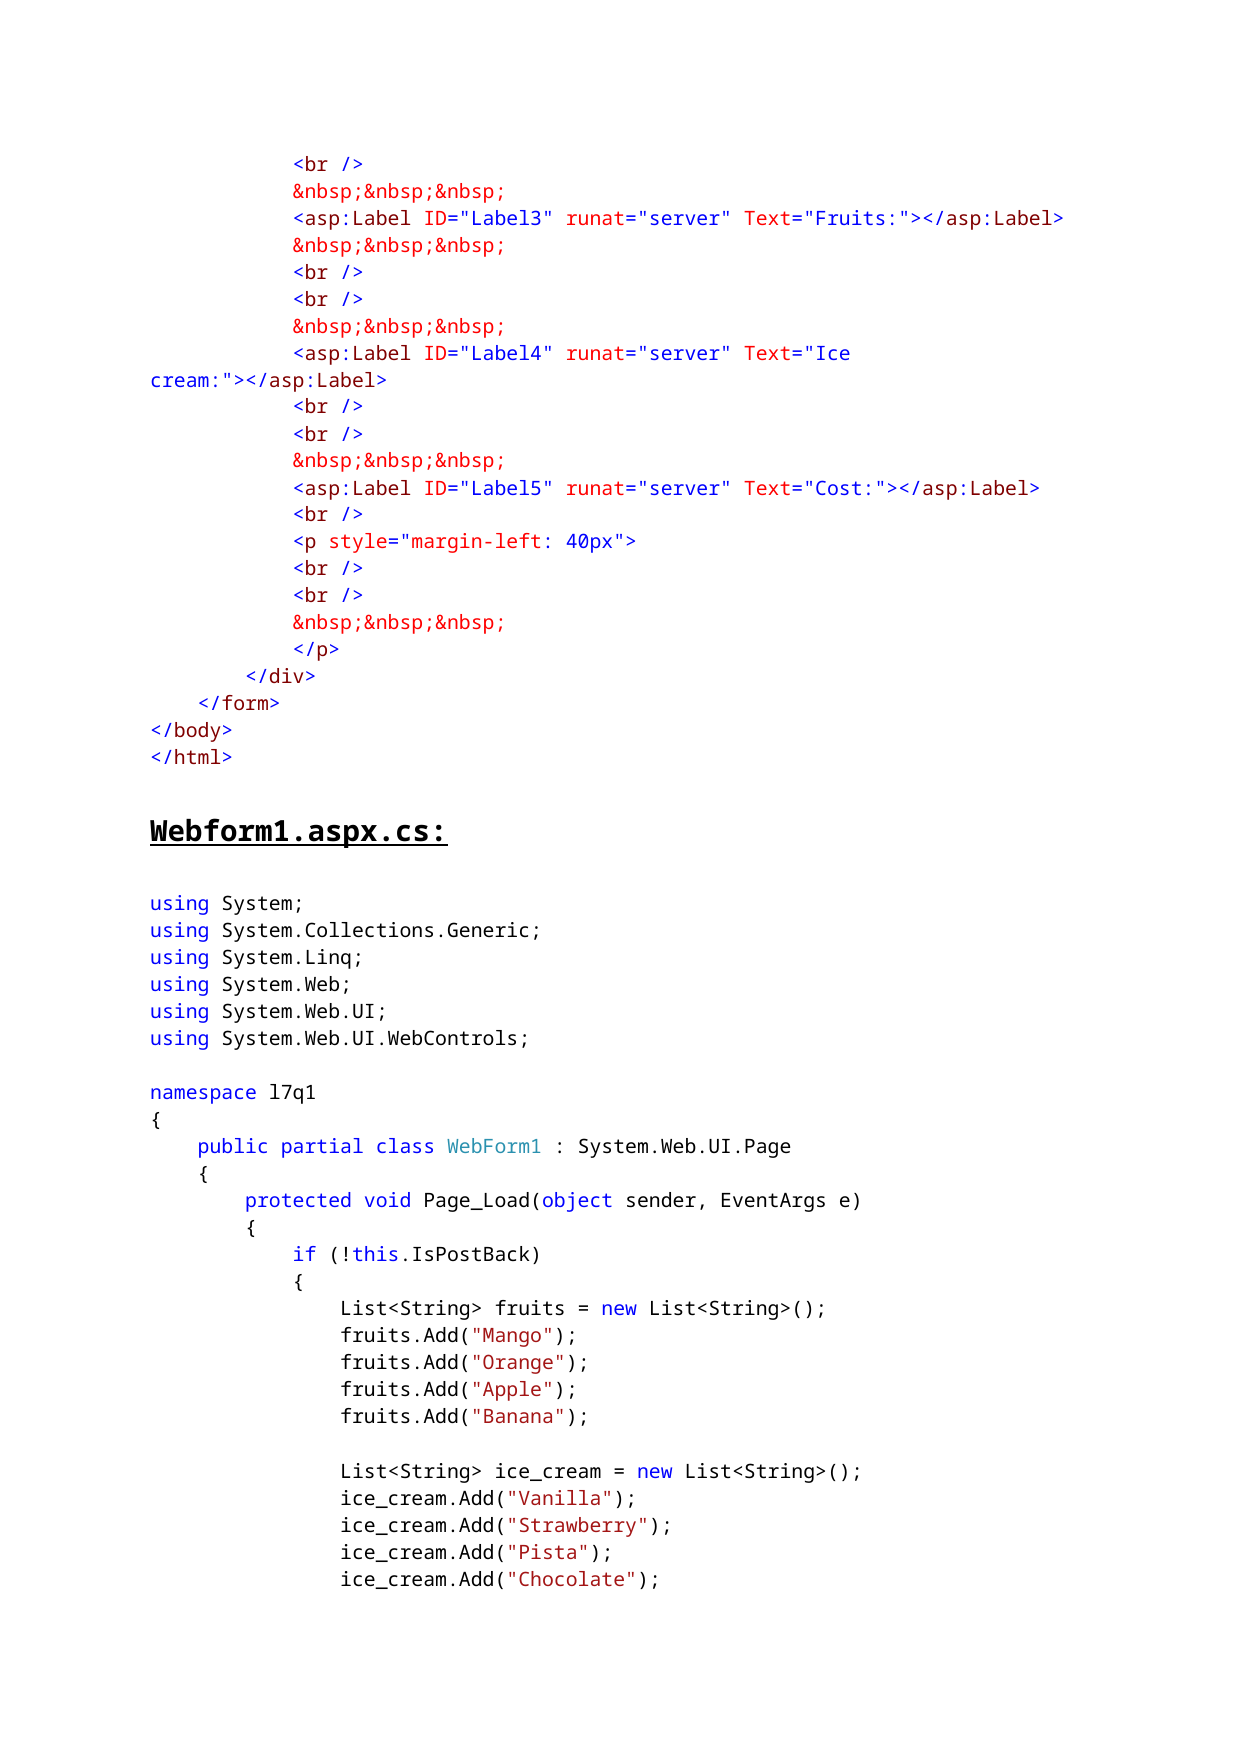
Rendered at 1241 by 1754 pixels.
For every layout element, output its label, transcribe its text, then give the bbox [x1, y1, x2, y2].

text &nbsp;&nbsp;&nbsp; [150, 231, 1090, 258]
text <asp:Label ID="Label5" runat="server" Text="Cost:"></asp:Label> [150, 474, 1090, 501]
text </body> [150, 717, 1090, 743]
text &nbsp;&nbsp;&nbsp; [150, 312, 1090, 339]
text using System.Web.UI.WebControls; [150, 1024, 1090, 1051]
text <br /> [150, 501, 1090, 528]
text ice_cream.Add("Strawberry"); [150, 1511, 1090, 1538]
text &nbsp;&nbsp;&nbsp; [150, 447, 1090, 474]
text </form> [150, 689, 1090, 717]
text fruits.Add("Mango"); [150, 1321, 1090, 1348]
text </p> [150, 636, 1090, 663]
text if (!this.IsPostBack) [150, 1240, 1090, 1267]
text List<String> fruits = new List<String>(); [150, 1294, 1090, 1321]
text { [150, 1267, 1090, 1294]
text <asp:Label ID="Label3" runat="server" Text="Fruits:"></asp:Label> [150, 204, 1090, 231]
text using System; [150, 889, 1090, 917]
text ice_cream.Add("Chocolate"); [150, 1565, 1090, 1592]
text <br /> [150, 285, 1090, 312]
text </div> [150, 663, 1090, 689]
text &nbsp;&nbsp;&nbsp; [150, 609, 1090, 636]
text namespace l7q1 [150, 1078, 1090, 1105]
text { [150, 1213, 1090, 1240]
text &nbsp;&nbsp;&nbsp; [150, 177, 1090, 204]
text ice_cream.Add("Pista"); [150, 1538, 1090, 1565]
text ice_cream.Add("Vanilla"); [150, 1484, 1090, 1511]
text { [150, 1159, 1090, 1186]
text <br /> [150, 150, 1090, 177]
text <br /> [150, 420, 1090, 447]
text List<String> ice_cream = new List<String>(); [150, 1457, 1090, 1484]
text using System.Linq; [150, 943, 1090, 971]
text </html> [150, 743, 1090, 771]
text protected void Page_Load(object sender, EventArgs e) [150, 1186, 1090, 1213]
text <br /> [150, 582, 1090, 609]
text <br /> [150, 393, 1090, 420]
text using System.Web.UI; [150, 997, 1090, 1024]
text public partial class WebForm1 : System.Web.UI.Page [150, 1132, 1090, 1159]
text <asp:Label ID="Label4" runat="server" Text="Ice cream:"></asp:Label> [150, 339, 1090, 393]
text fruits.Add("Apple"); [150, 1375, 1090, 1402]
text <br /> [150, 258, 1090, 285]
text <p style="margin-left: 40px"> [150, 528, 1090, 555]
text { [150, 1105, 1090, 1132]
text Webform1.aspx.cs: [150, 810, 1090, 850]
text fruits.Add("Orange"); [150, 1348, 1090, 1375]
text using System.Web; [150, 971, 1090, 997]
text <br /> [150, 555, 1090, 582]
text fruits.Add("Banana"); [150, 1402, 1090, 1429]
text using System.Collections.Generic; [150, 917, 1090, 943]
